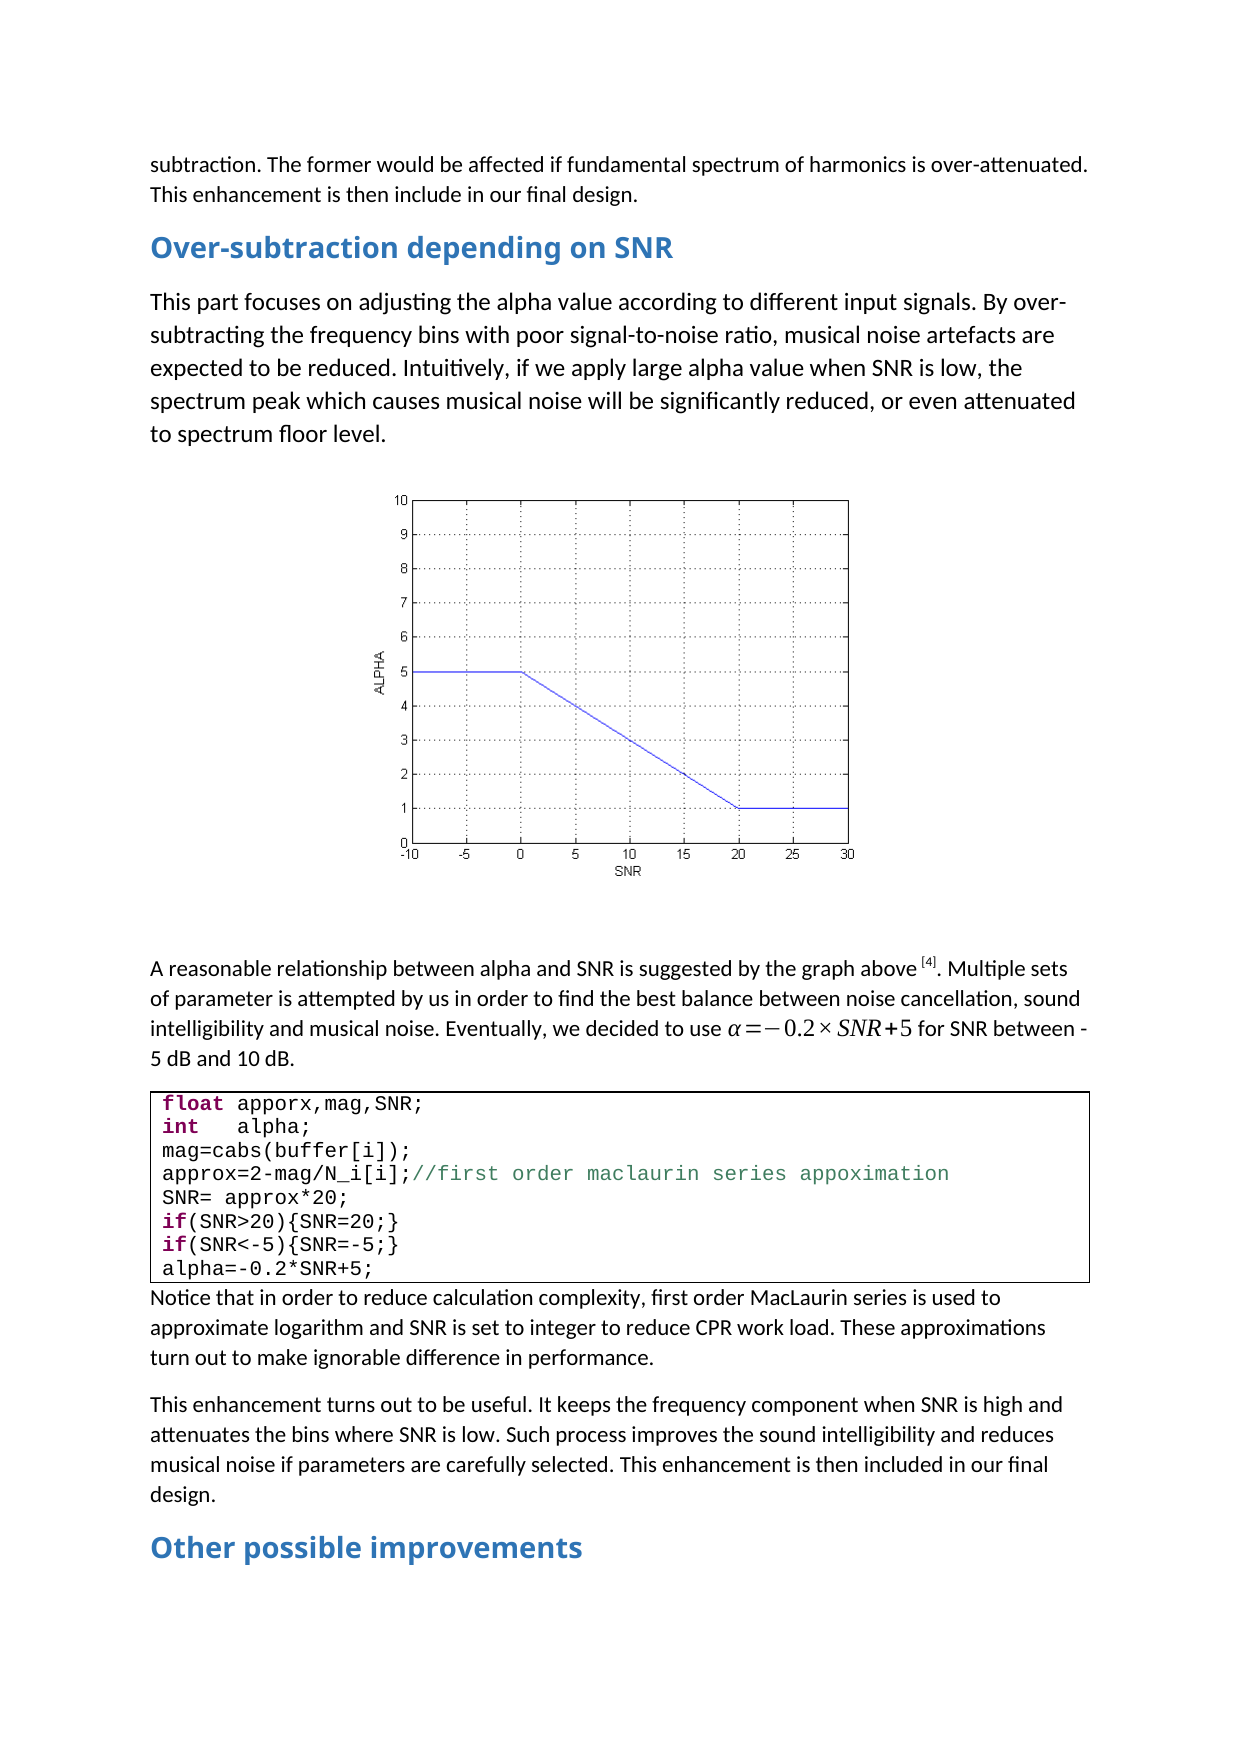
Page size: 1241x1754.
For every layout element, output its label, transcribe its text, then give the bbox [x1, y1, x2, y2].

text This enhancement turns out to be useful. It keeps the frequency component when SNR is high and attenuates the bins where SNR is low. Such process improves the sound intelligibility and reduces musical noise if parameters are carefully selected. This enhancement is then included in our final design. [150, 1390, 1090, 1509]
picture [339, 468, 899, 888]
text Other possible improvements [150, 1527, 1090, 1567]
text A reasonable relationship between alpha and SNR is suggested by the graph above [4]. Multiple sets of parameter is attempted by us in order to find the best balance between noise cancellation, sound intelligibility and musical noise. Eventually, we decided to use for SNR between -5 dB and 10 dB. [150, 954, 1090, 1073]
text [150, 150, 1090, 208]
text Over-subtraction depending on SNR [150, 227, 1090, 267]
text This part focuses on adjusting the alpha value according to different input signals. By over-subtracting the frequency bins with poor signal-to-noise ratio, musical noise artefacts are expected to be reduced. Intuitively, if we apply large alpha value when SNR is low, the spectrum peak which causes musical noise will be significantly reduced, or even attenuated to spectrum floor level. [150, 287, 1090, 449]
table_header float apporx,mag,SNR; int alpha; mag=cabs(buffer[i]); approx=2-mag/N_i[i];//first order maclaurin series appoximation SNR= approx*20; if(SNR>20){SNR=20;} if(SNR<-5){SNR=-5;} alpha=-0.2*SNR+5; [151, 1093, 1089, 1282]
text Notice that in order to reduce calculation complexity, first order MacLaurin series is used to approximate logarithm and SNR is set to integer to reduce CPR work load. These approximations turn out to make ignorable difference in performance. [150, 1283, 1090, 1371]
